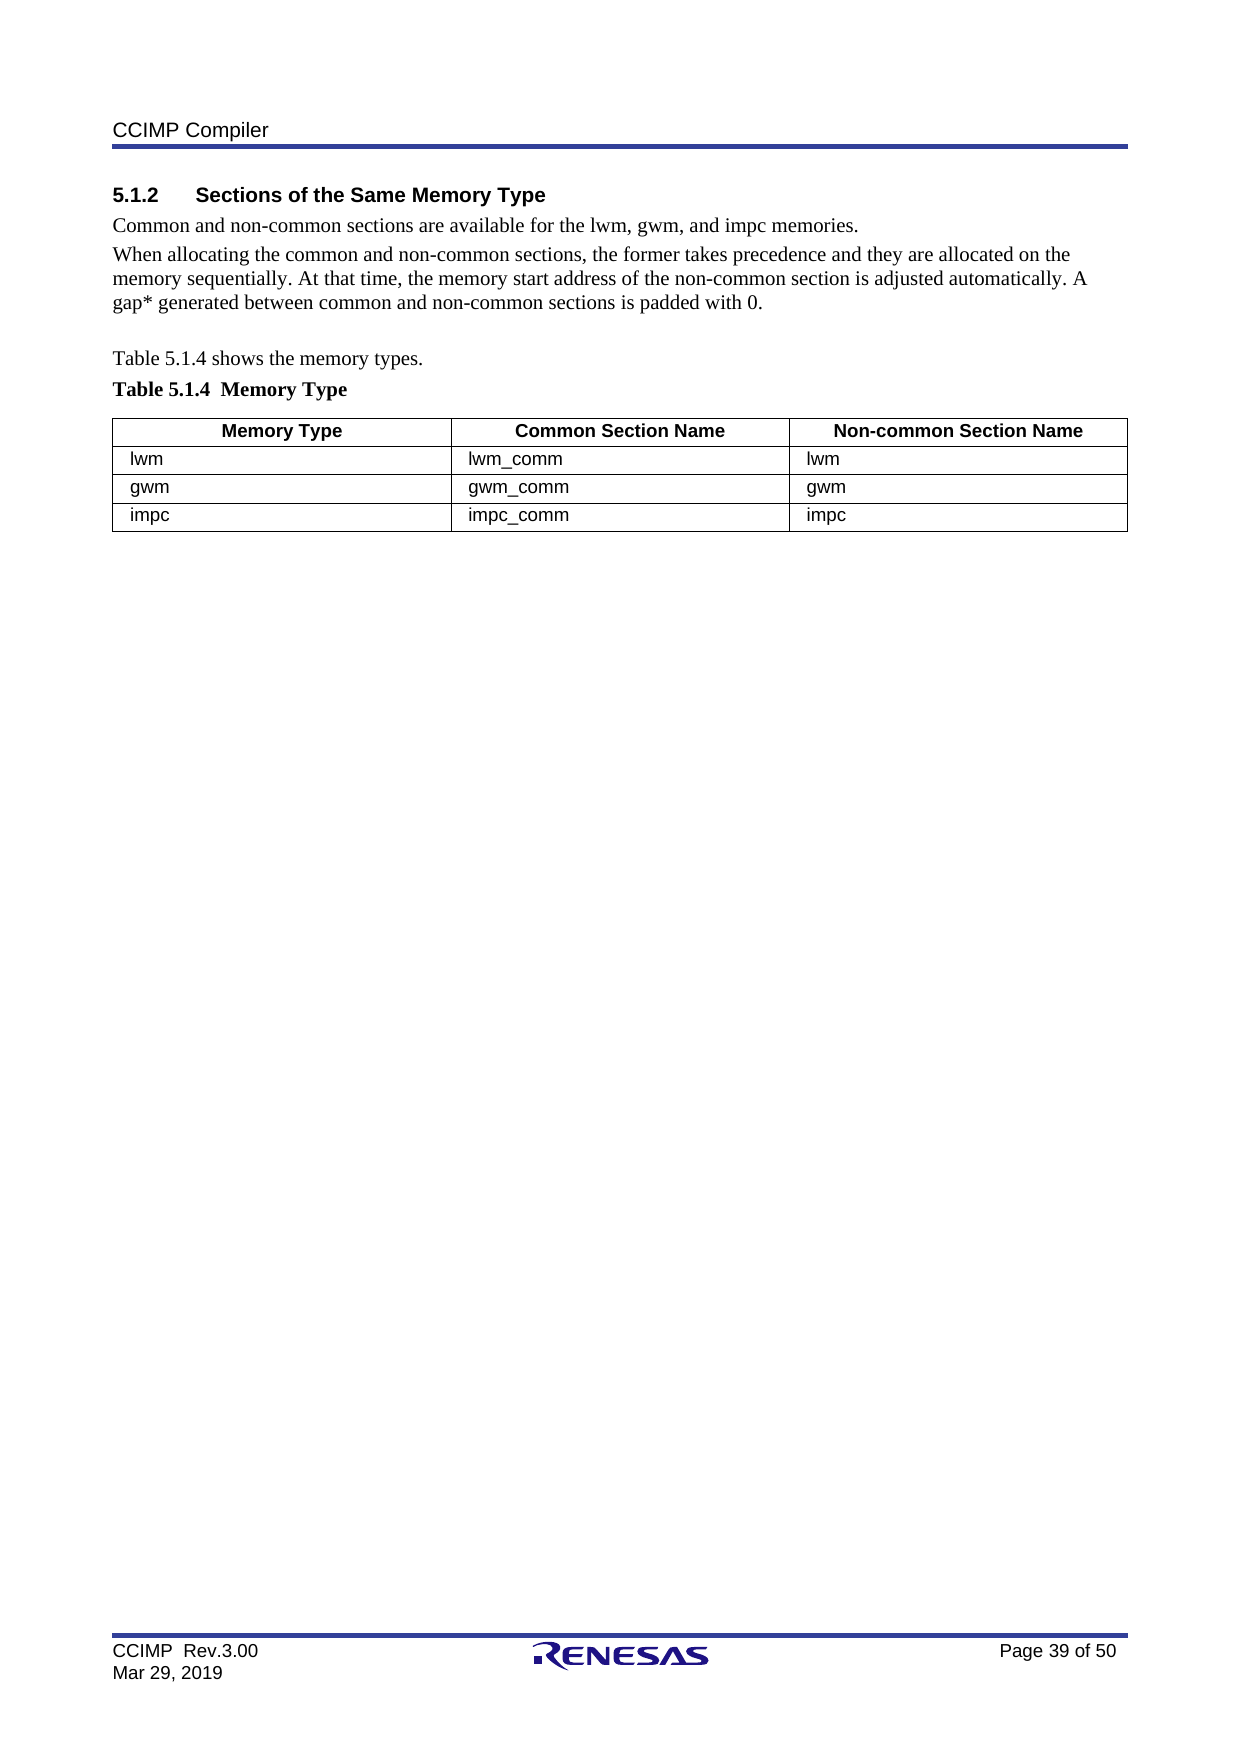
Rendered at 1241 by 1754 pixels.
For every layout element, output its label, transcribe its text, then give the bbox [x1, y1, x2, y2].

table_header Common Section Name [452, 419, 789, 446]
text Common and non-common sections are available for the lwm, gwm, and impc memories. [112, 213, 1128, 237]
table_header Non-common Section Name [790, 419, 1127, 446]
table_cell impc [790, 504, 1127, 531]
table_cell lwm [113, 447, 451, 474]
table_header Memory Type [113, 419, 451, 446]
text When allocating the common and non-common sections, the former takes precedence and they are allocated on the memory sequentially. At that time, the memory start address of the non-common section is adjusted automatically. A gap* generated between common and non-common sections is padded with 0. [112, 242, 1128, 314]
table_cell lwm_comm [452, 447, 789, 474]
table_cell gwm_comm [452, 475, 789, 502]
table_cell gwm [113, 475, 451, 502]
table_cell impc [113, 504, 451, 531]
table_cell gwm [790, 475, 1127, 502]
subtitle Sections of the Same Memory Type [112, 178, 1128, 209]
table_cell lwm [790, 447, 1127, 474]
table_cell impc_comm [452, 504, 789, 531]
